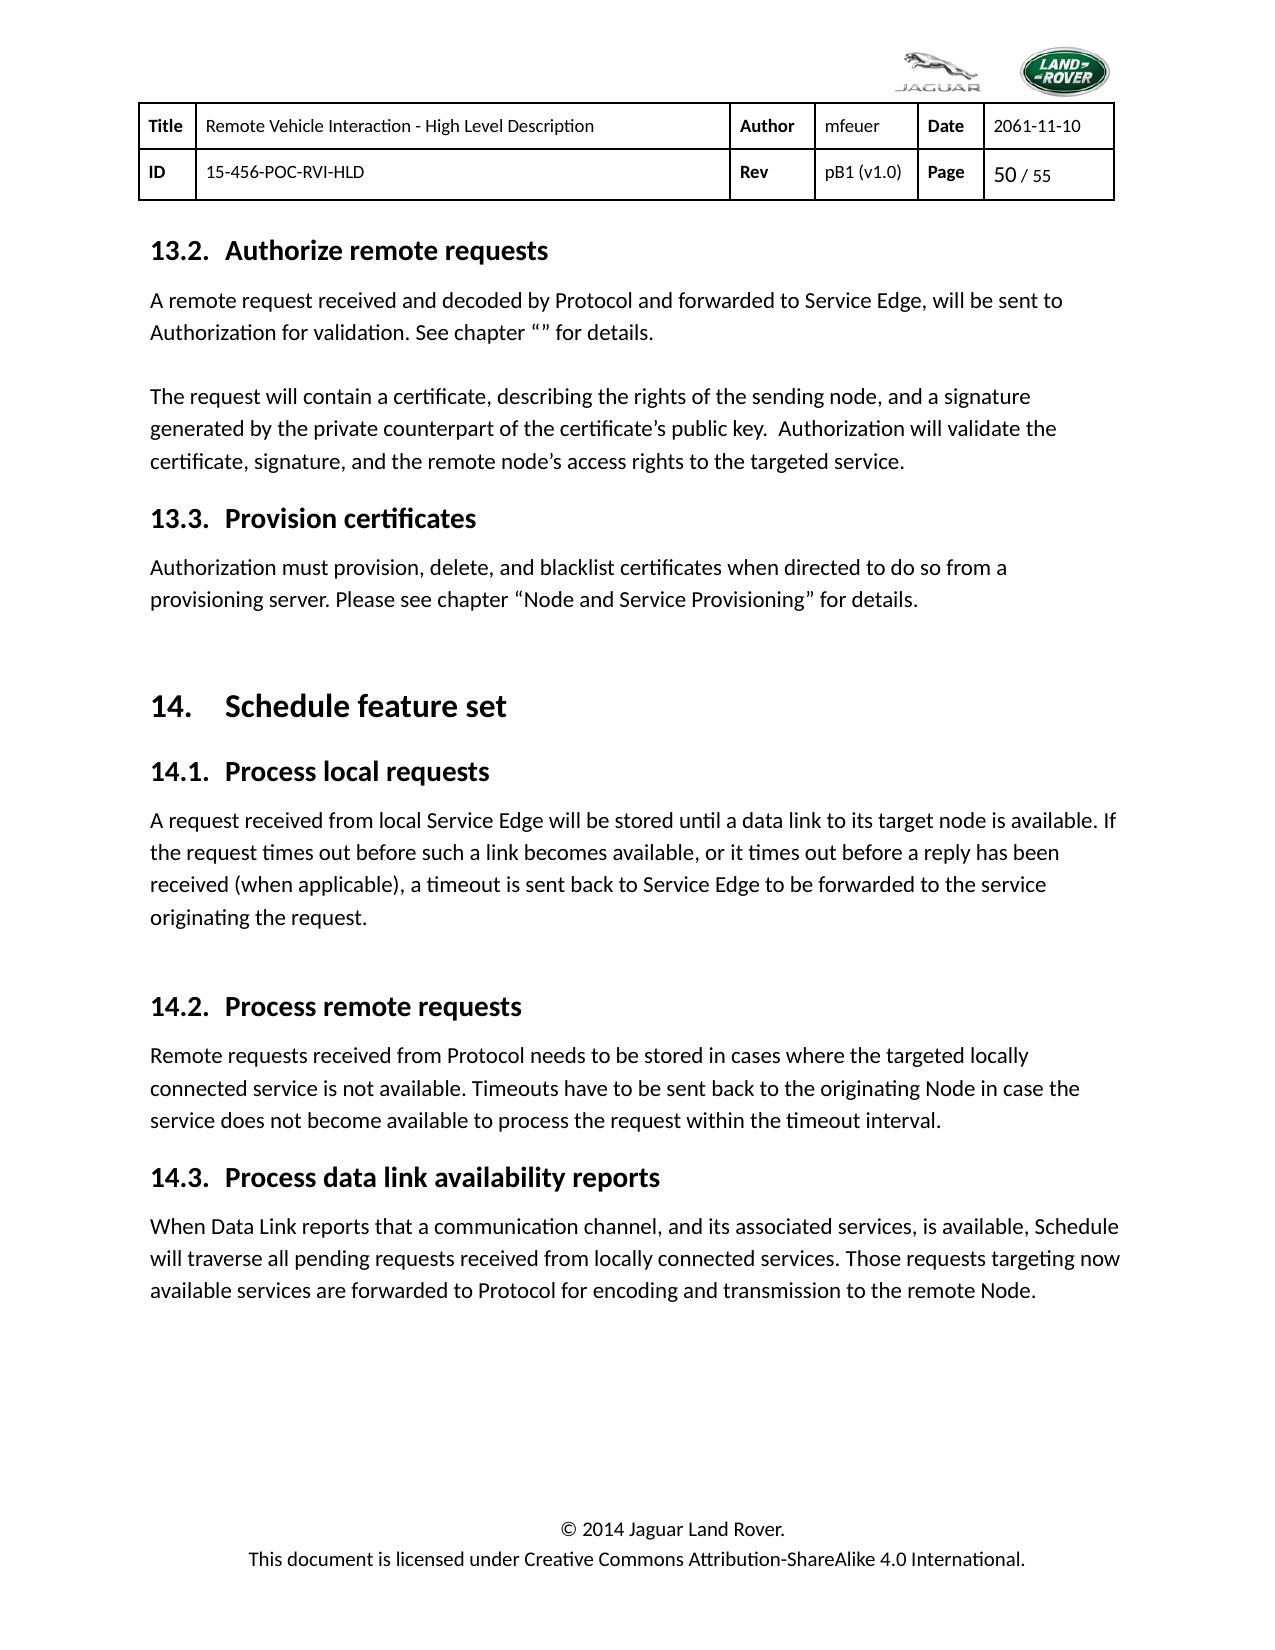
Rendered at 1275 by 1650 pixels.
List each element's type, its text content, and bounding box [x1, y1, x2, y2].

text A remote request received and decoded by Protocol and forwarded to Service Edge, will be sent to Authorization for validation. See chapter “” for details. [150, 286, 1125, 346]
text A request received from local Service Edge will be stored until a data link to its target node is available. If the request times out before such a link becomes available, or it times out before a reply has been received (when applicable), a timeout is sent back to Service Edge to be forwarded to the service originating the request. [150, 806, 1125, 931]
picture [866, 46, 1116, 98]
text Remote requests received from Protocol needs to be stored in cases where the targeted locally connected service is not available. Timeouts have to be sent back to the originating Node in case the service does not become available to process the request within the timeout interval. [150, 1041, 1125, 1134]
subtitle Process remote requests [150, 988, 1125, 1024]
subtitle Provision certificates [150, 500, 1125, 535]
text When Data Link reports that a communication channel, and its associated services, is available, Schedule will traverse all pending requests received from locally connected services. Those requests targeting now available services are forwarded to Protocol for encoding and transmission to the remote Node. [150, 1212, 1125, 1305]
subtitle Schedule feature set [150, 685, 1125, 726]
subtitle Process local requests [150, 753, 1125, 788]
subtitle Authorize remote requests [150, 232, 1125, 268]
subtitle Process data link availability reports [150, 1159, 1125, 1194]
text The request will contain a certificate, describing the rights of the sending node, and a signature generated by the private counterpart of the certificate’s public key. Authorization will validate the certificate, signature, and the remote node’s access rights to the targeted service. [150, 382, 1125, 475]
